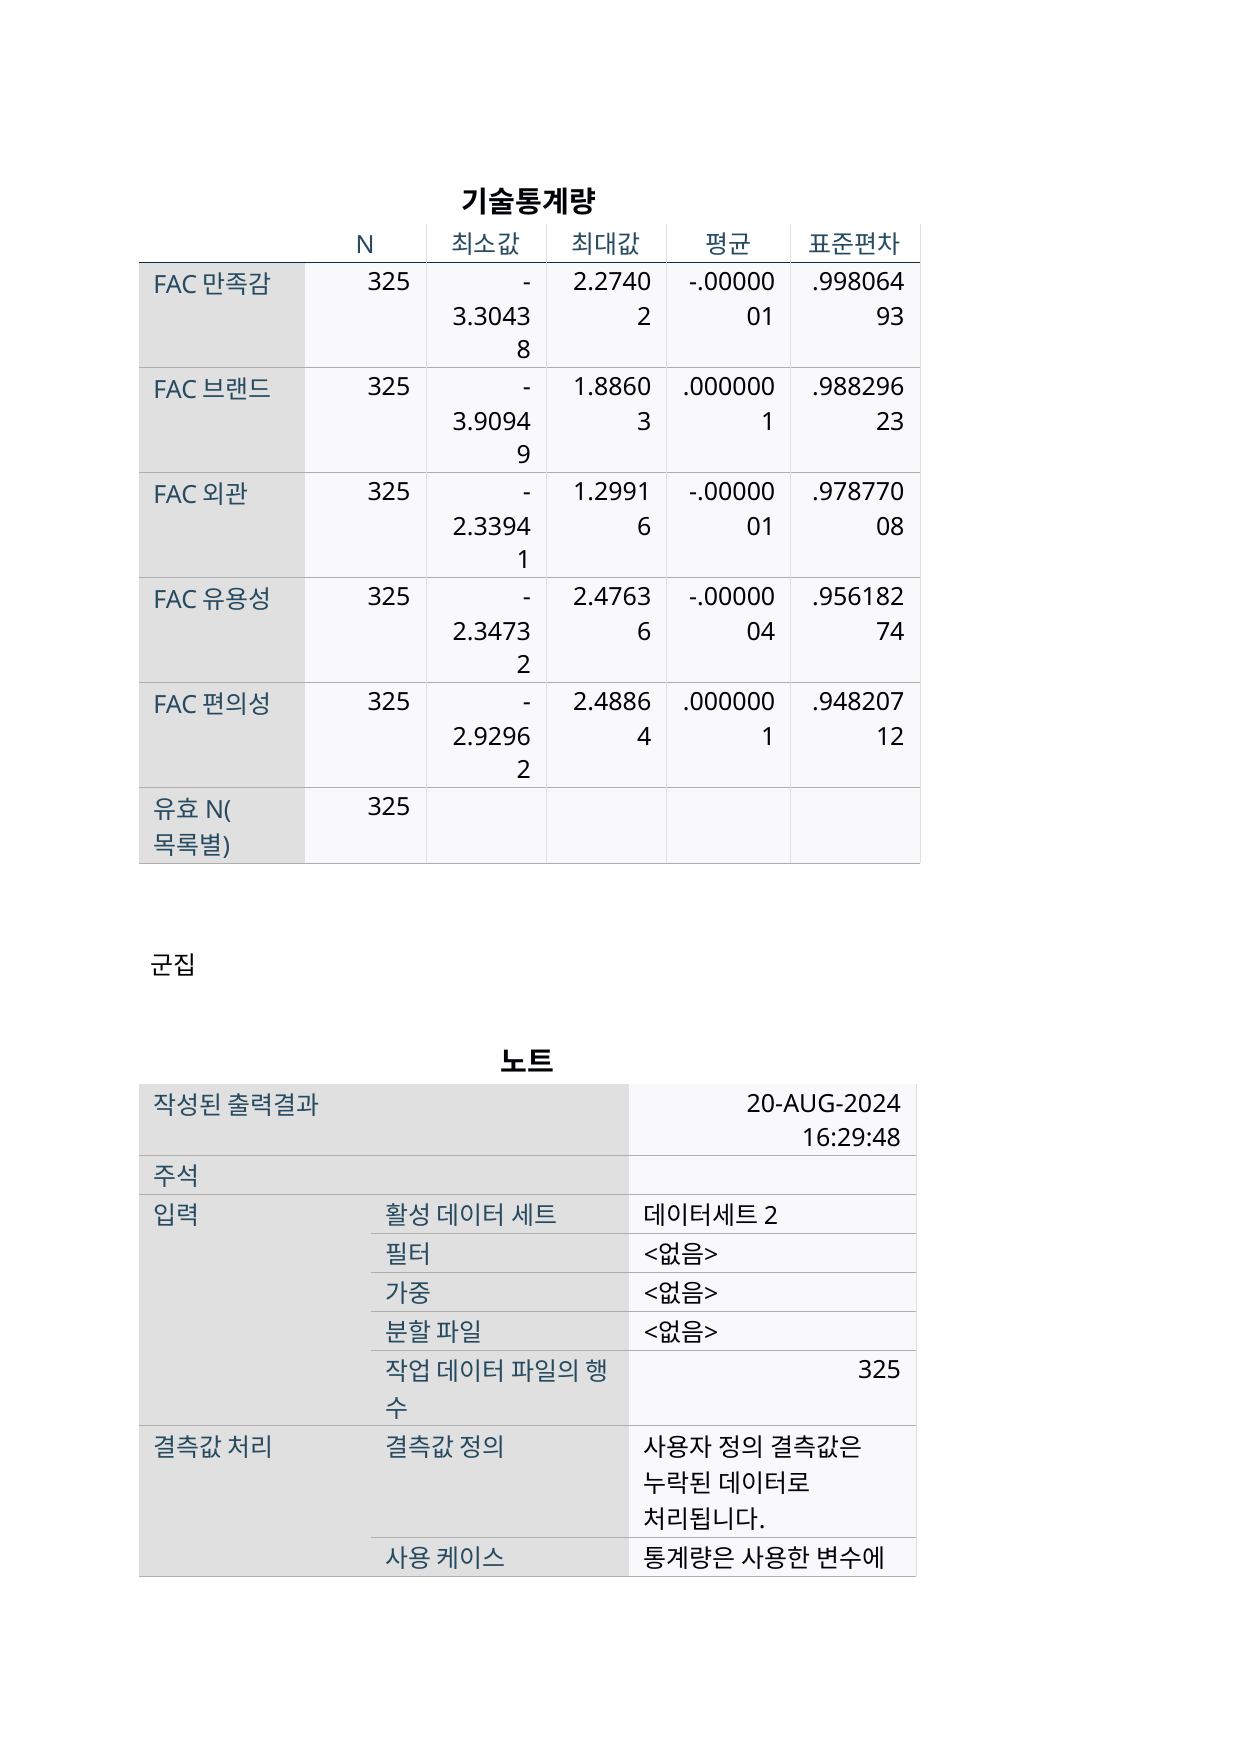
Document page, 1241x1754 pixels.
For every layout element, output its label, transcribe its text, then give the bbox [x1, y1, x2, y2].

table_cell [667, 712, 790, 782]
table_cell [547, 712, 666, 782]
table_cell [427, 712, 546, 782]
table_cell [791, 712, 920, 782]
text 군집 [150, 837, 1090, 939]
